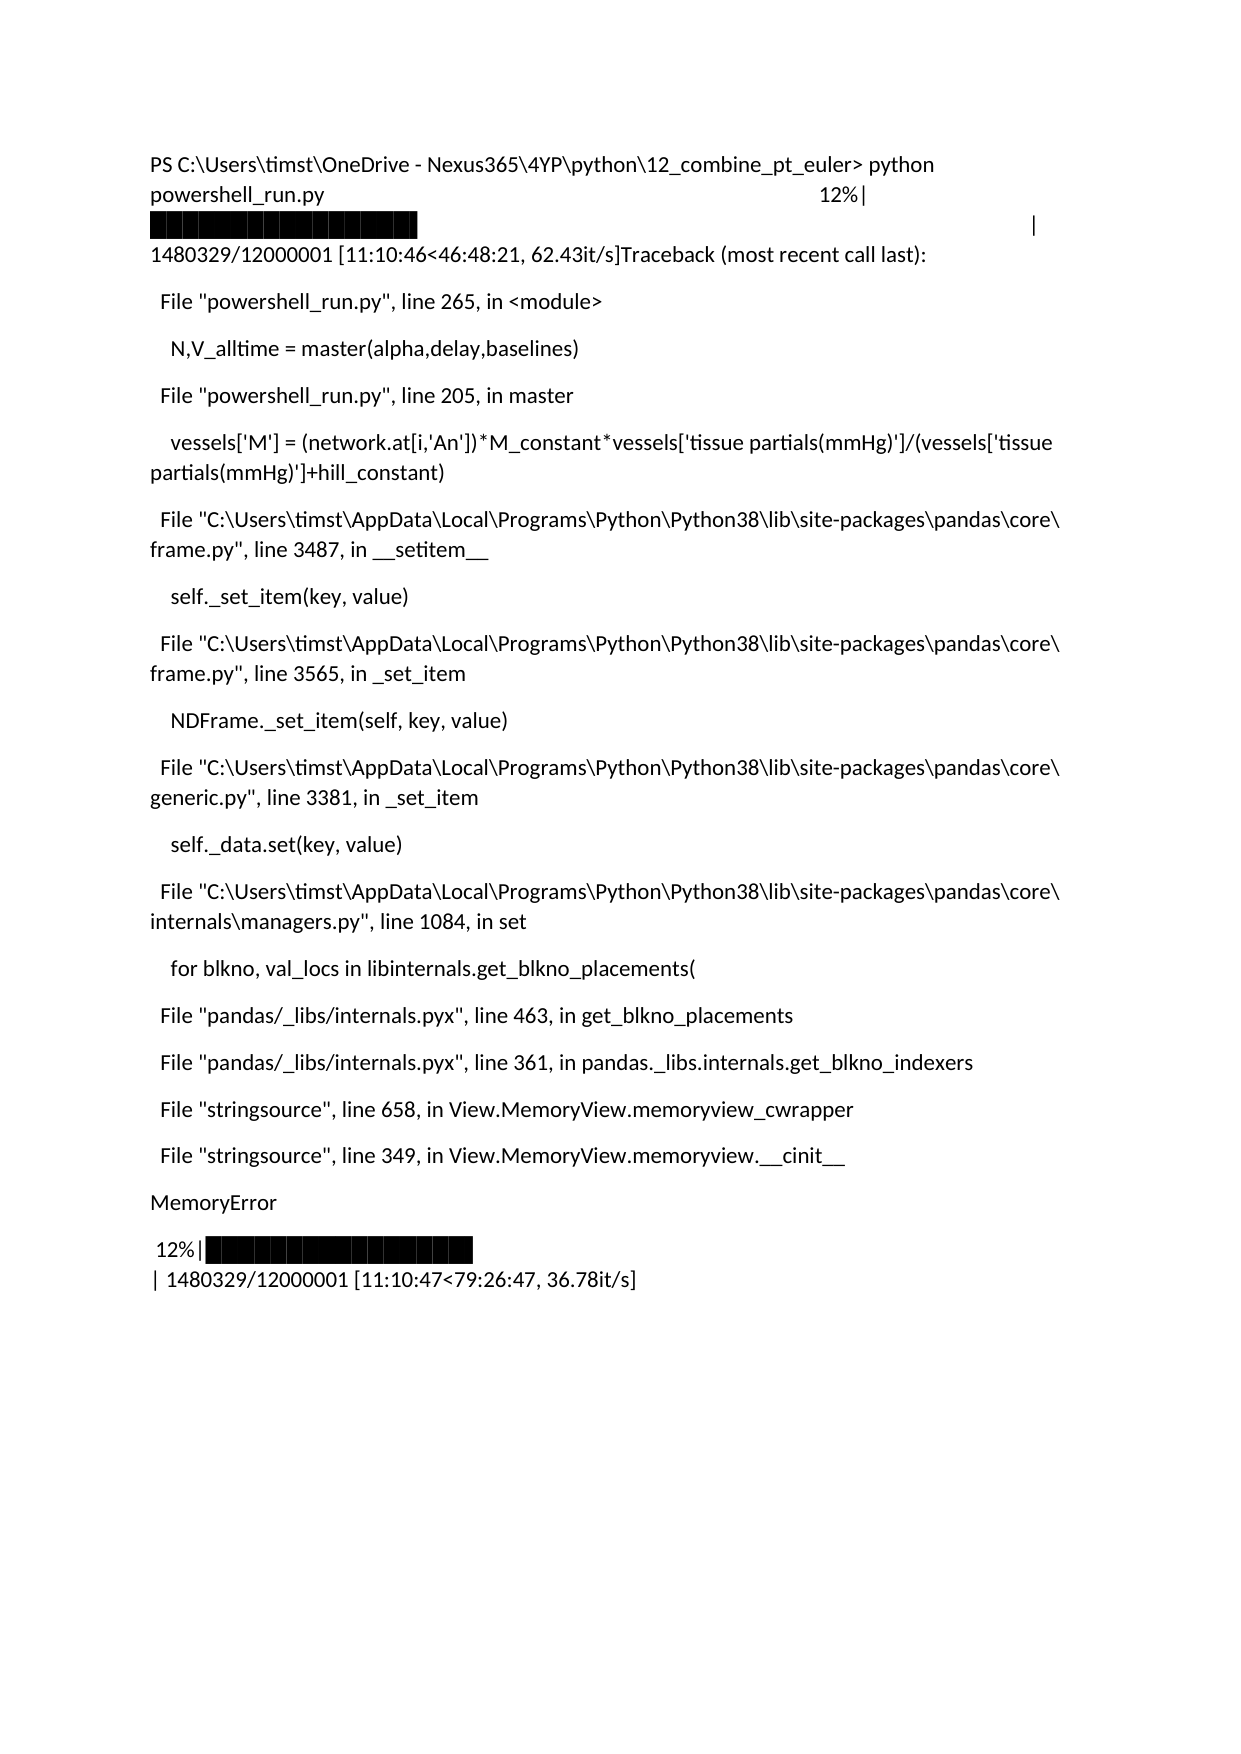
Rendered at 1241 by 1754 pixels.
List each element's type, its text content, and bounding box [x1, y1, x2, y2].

text N,V_alltime = master(alpha,delay,baselines) [150, 334, 1090, 362]
text File "C:\Users\timst\AppData\Local\Programs\Python\Python38\lib\site-packages\pandas\core\frame.py", line 3487, in __setitem__ [150, 505, 1090, 563]
text vessels['M'] = (network.at[i,'An'])*M_constant*vessels['tissue partials(mmHg)']/(vessels['tissue partials(mmHg)']+hill_constant) [150, 428, 1090, 486]
text PS C:\Users\timst\OneDrive - Nexus365\4YP\python\12_combine_pt_euler> python powershell_run.py 12%|████████████████▌ | 1480329/12000001 [11:10:46<46:48:21, 62.43it/s]Traceback (most recent call last): [150, 150, 1090, 269]
text self._data.set(key, value) [150, 830, 1090, 858]
text File "C:\Users\timst\AppData\Local\Programs\Python\Python38\lib\site-packages\pandas\core\internals\managers.py", line 1084, in set [150, 877, 1090, 935]
text File "pandas/_libs/internals.pyx", line 463, in get_blkno_placements [150, 1001, 1090, 1029]
text MemoryError [150, 1188, 1090, 1217]
text File "C:\Users\timst\AppData\Local\Programs\Python\Python38\lib\site-packages\pandas\core\frame.py", line 3565, in _set_item [150, 629, 1090, 687]
text 12%|████████████████▌ | 1480329/12000001 [11:10:47<79:26:47, 36.78it/s] [150, 1235, 1090, 1294]
text File "pandas/_libs/internals.pyx", line 361, in pandas._libs.internals.get_blkno_indexers [150, 1048, 1090, 1076]
text NDFrame._set_item(self, key, value) [150, 706, 1090, 734]
text File "powershell_run.py", line 265, in <module> [150, 287, 1090, 316]
text self._set_item(key, value) [150, 582, 1090, 610]
text for blkno, val_locs in libinternals.get_blkno_placements( [150, 954, 1090, 982]
text File "powershell_run.py", line 205, in master [150, 381, 1090, 409]
text File "stringsource", line 658, in View.MemoryView.memoryview_cwrapper [150, 1095, 1090, 1123]
text File "stringsource", line 349, in View.MemoryView.memoryview.__cinit__ [150, 1142, 1090, 1170]
text File "C:\Users\timst\AppData\Local\Programs\Python\Python38\lib\site-packages\pandas\core\generic.py", line 3381, in _set_item [150, 753, 1090, 811]
